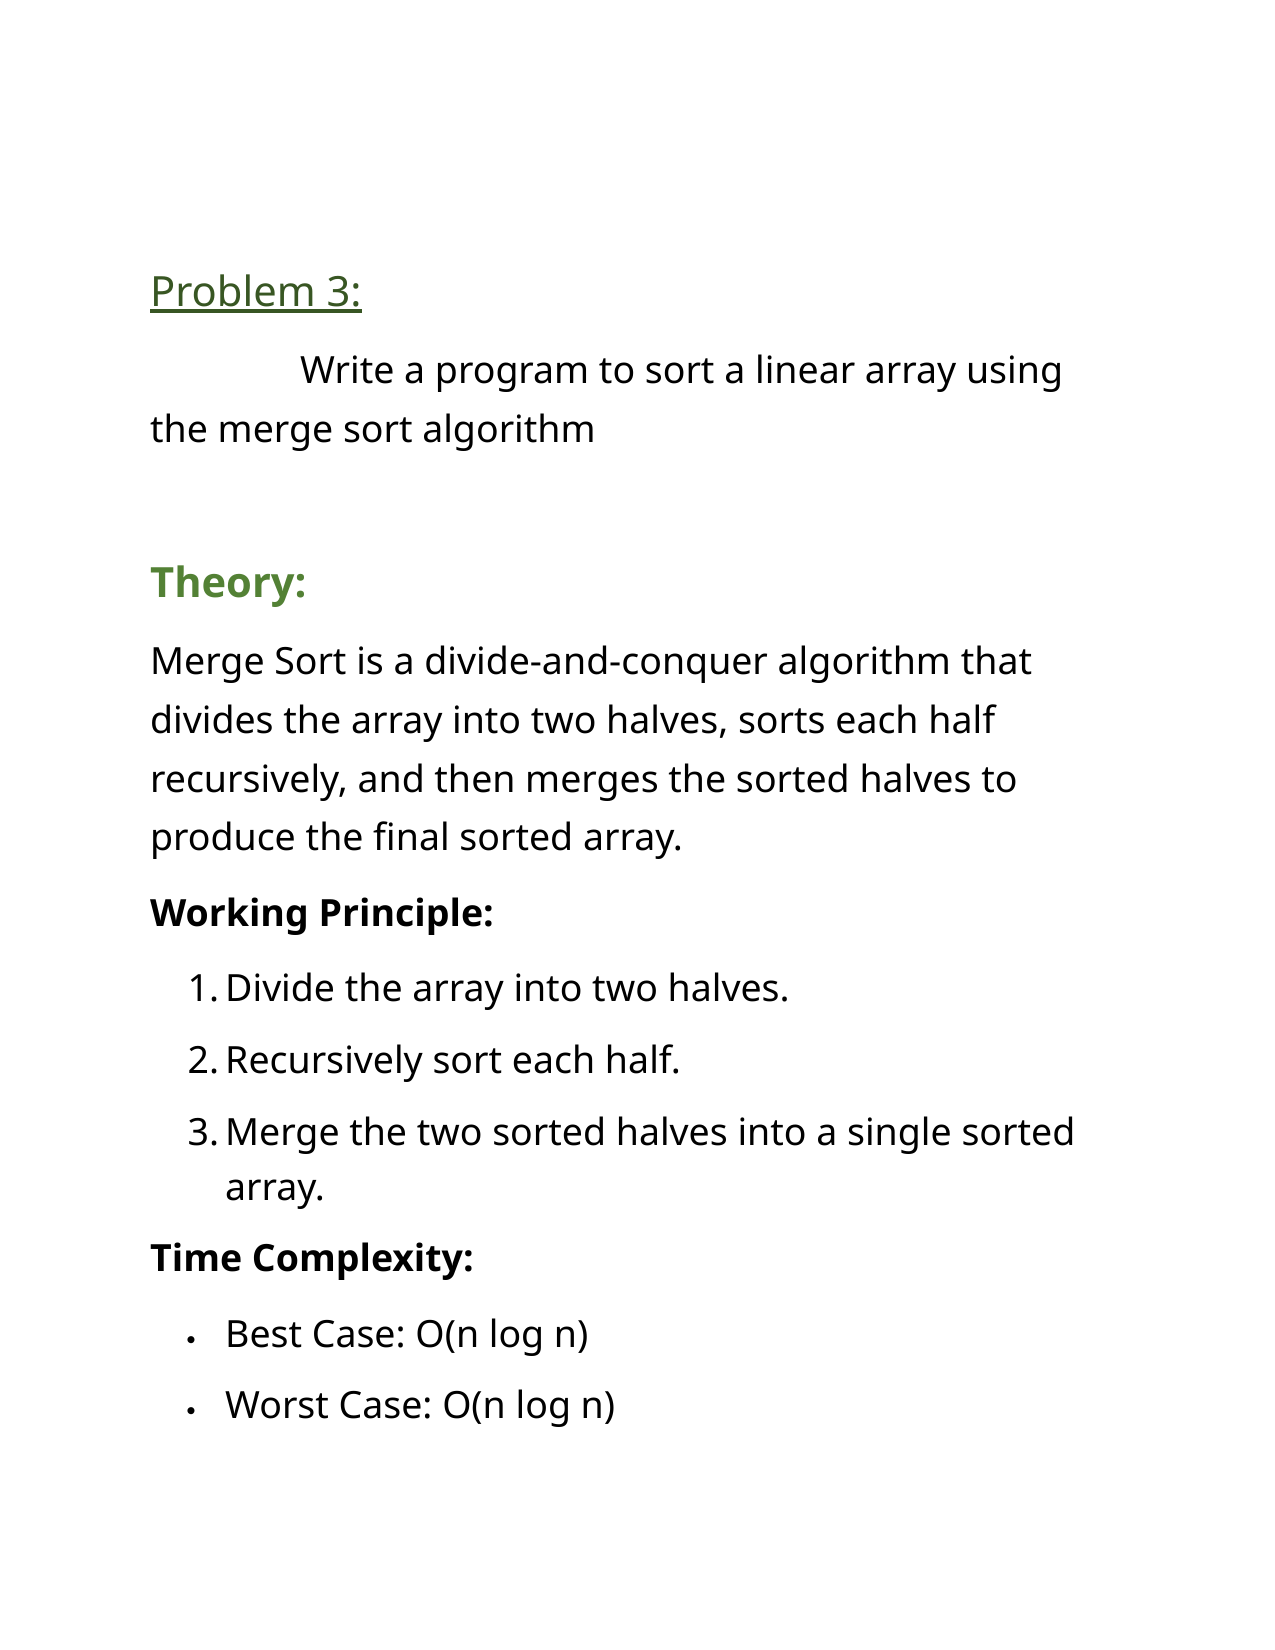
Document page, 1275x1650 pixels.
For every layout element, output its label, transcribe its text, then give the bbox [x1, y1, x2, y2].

text Theory: [150, 553, 1125, 609]
text Working Principle: [150, 886, 1125, 937]
text Problem 3: [150, 262, 1125, 318]
list Divide the array into two halves. [187, 961, 1125, 1012]
list Best Case: O(n log n) [187, 1307, 1125, 1358]
list Merge the two sorted halves into a single sorted array. [187, 1105, 1125, 1211]
text Merge Sort is a divide-and-conquer algorithm that divides the array into two halves, sorts each half recursively, and then merges the sorted halves to produce the final sorted array. [150, 635, 1125, 862]
list Worst Case: O(n log n) [187, 1379, 1125, 1430]
text Time Complexity: [150, 1232, 1125, 1283]
list Recursively sort each half. [187, 1033, 1125, 1084]
text Write a program to sort a linear array using the merge sort algorithm [150, 343, 1125, 453]
